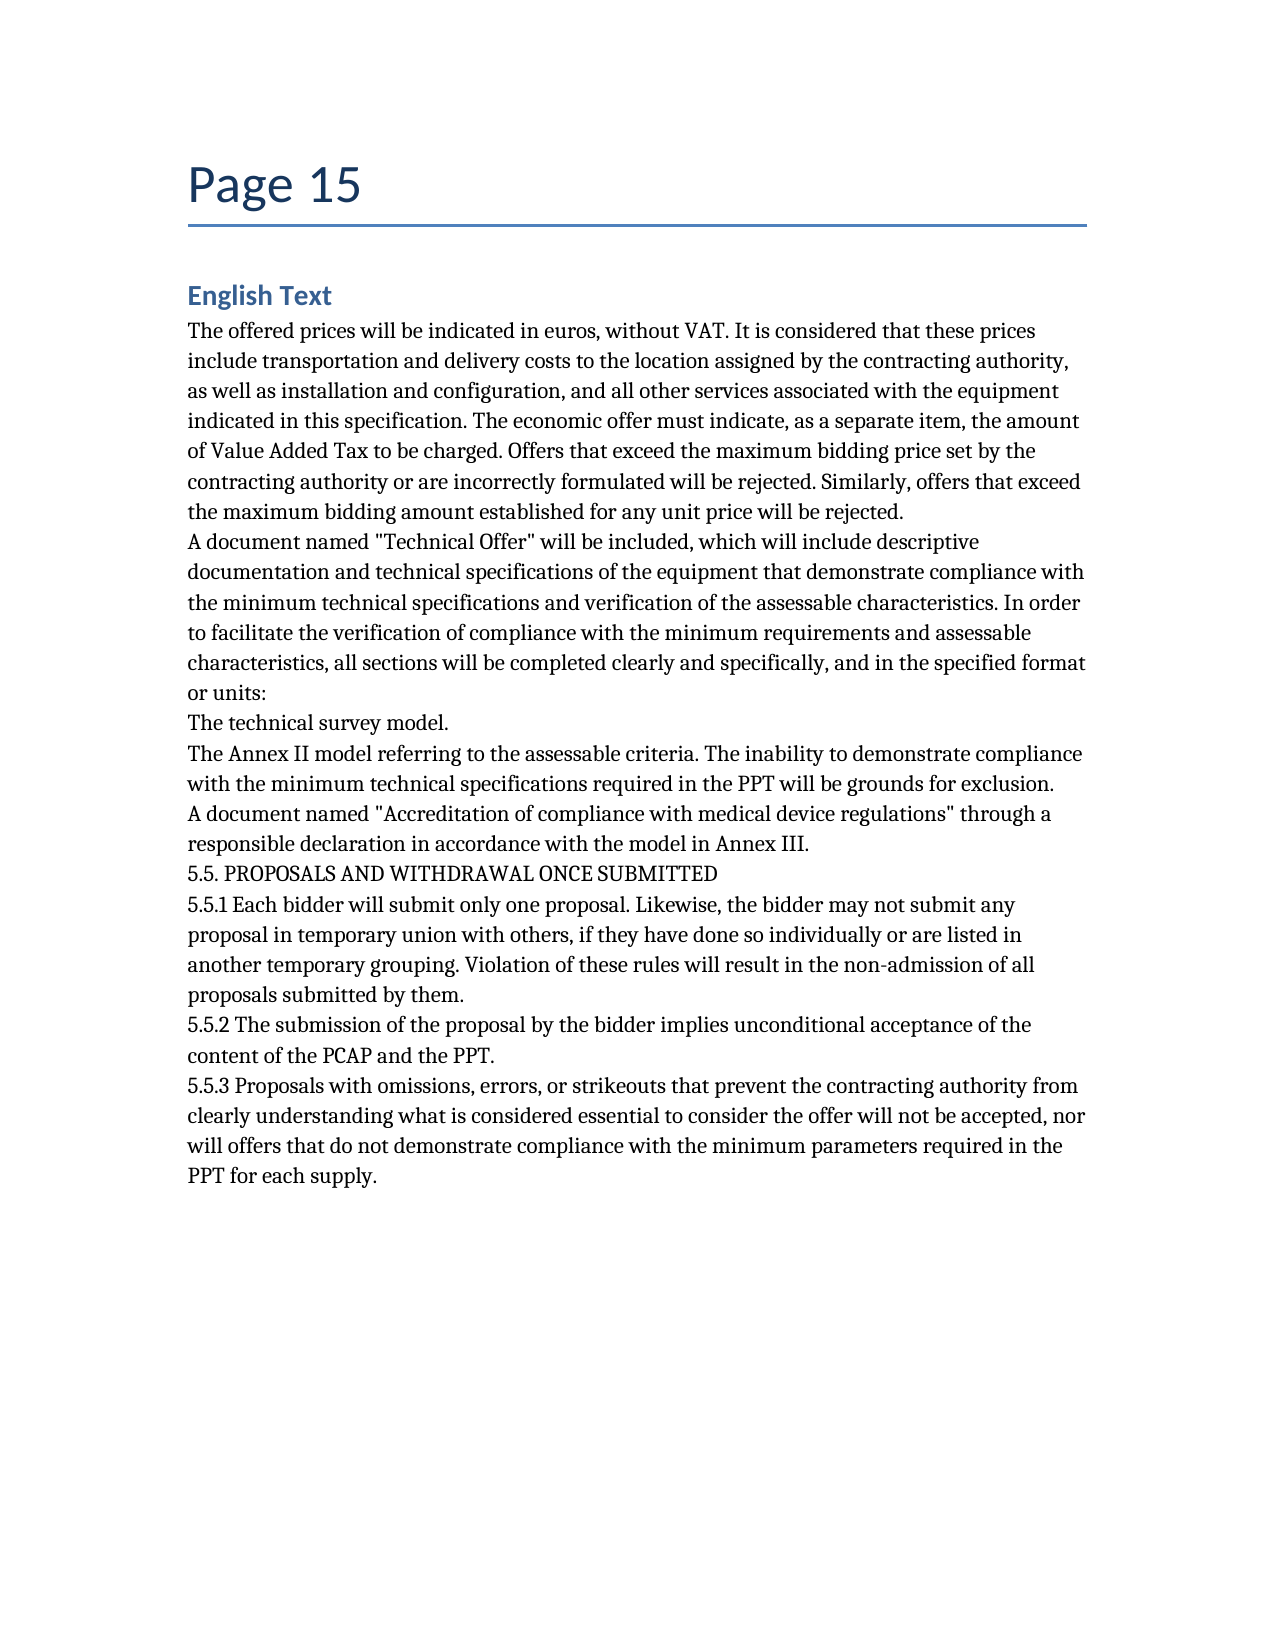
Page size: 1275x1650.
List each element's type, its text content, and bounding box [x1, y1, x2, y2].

text The offered prices will be indicated in euros, without VAT. It is considered that these prices include transportation and delivery costs to the location assigned by the contracting authority, as well as installation and configuration, and all other services associated with the equipment indicated in this specification. The economic offer must indicate, as a separate item, the amount of Value Added Tax to be charged. Offers that exceed the maximum bidding price set by the contracting authority or are incorrectly formulated will be rejected. Similarly, offers that exceed the maximum bidding amount established for any unit price will be rejected. A document named "Technical Offer" will be included, which will include descriptive documentation and technical specifications of the equipment that demonstrate compliance with the minimum technical specifications and verification of the assessable characteristics. In order to facilitate the verification of compliance with the minimum requirements and assessable characteristics, all sections will be completed clearly and specifically, and in the specified format or units: The technical survey model. The Annex II model referring to the assessable criteria. The inability to demonstrate compliance with the minimum technical specifications required in the PPT will be grounds for exclusion. A document named "Accreditation of compliance with medical device regulations" through a responsible declaration in accordance with the model in Annex III. 5.5. PROPOSALS AND WITHDRAWAL ONCE SUBMITTED 5.5.1 Each bidder will submit only one proposal. Likewise, the bidder may not submit any proposal in temporary union with others, if they have done so individually or are listed in another temporary grouping. Violation of these rules will result in the non-admission of all proposals submitted by them. 5.5.2 The submission of the proposal by the bidder implies unconditional acceptance of the content of the PCAP and the PPT. 5.5.3 Proposals with omissions, errors, or strikeouts that prevent the contracting authority from clearly understanding what is considered essential to consider the offer will not be accepted, nor will offers that do not demonstrate compliance with the minimum parameters required in the PPT for each supply. [187, 317, 1087, 1190]
subtitle English Text [187, 277, 1087, 312]
title Page 15 [187, 150, 1087, 227]
